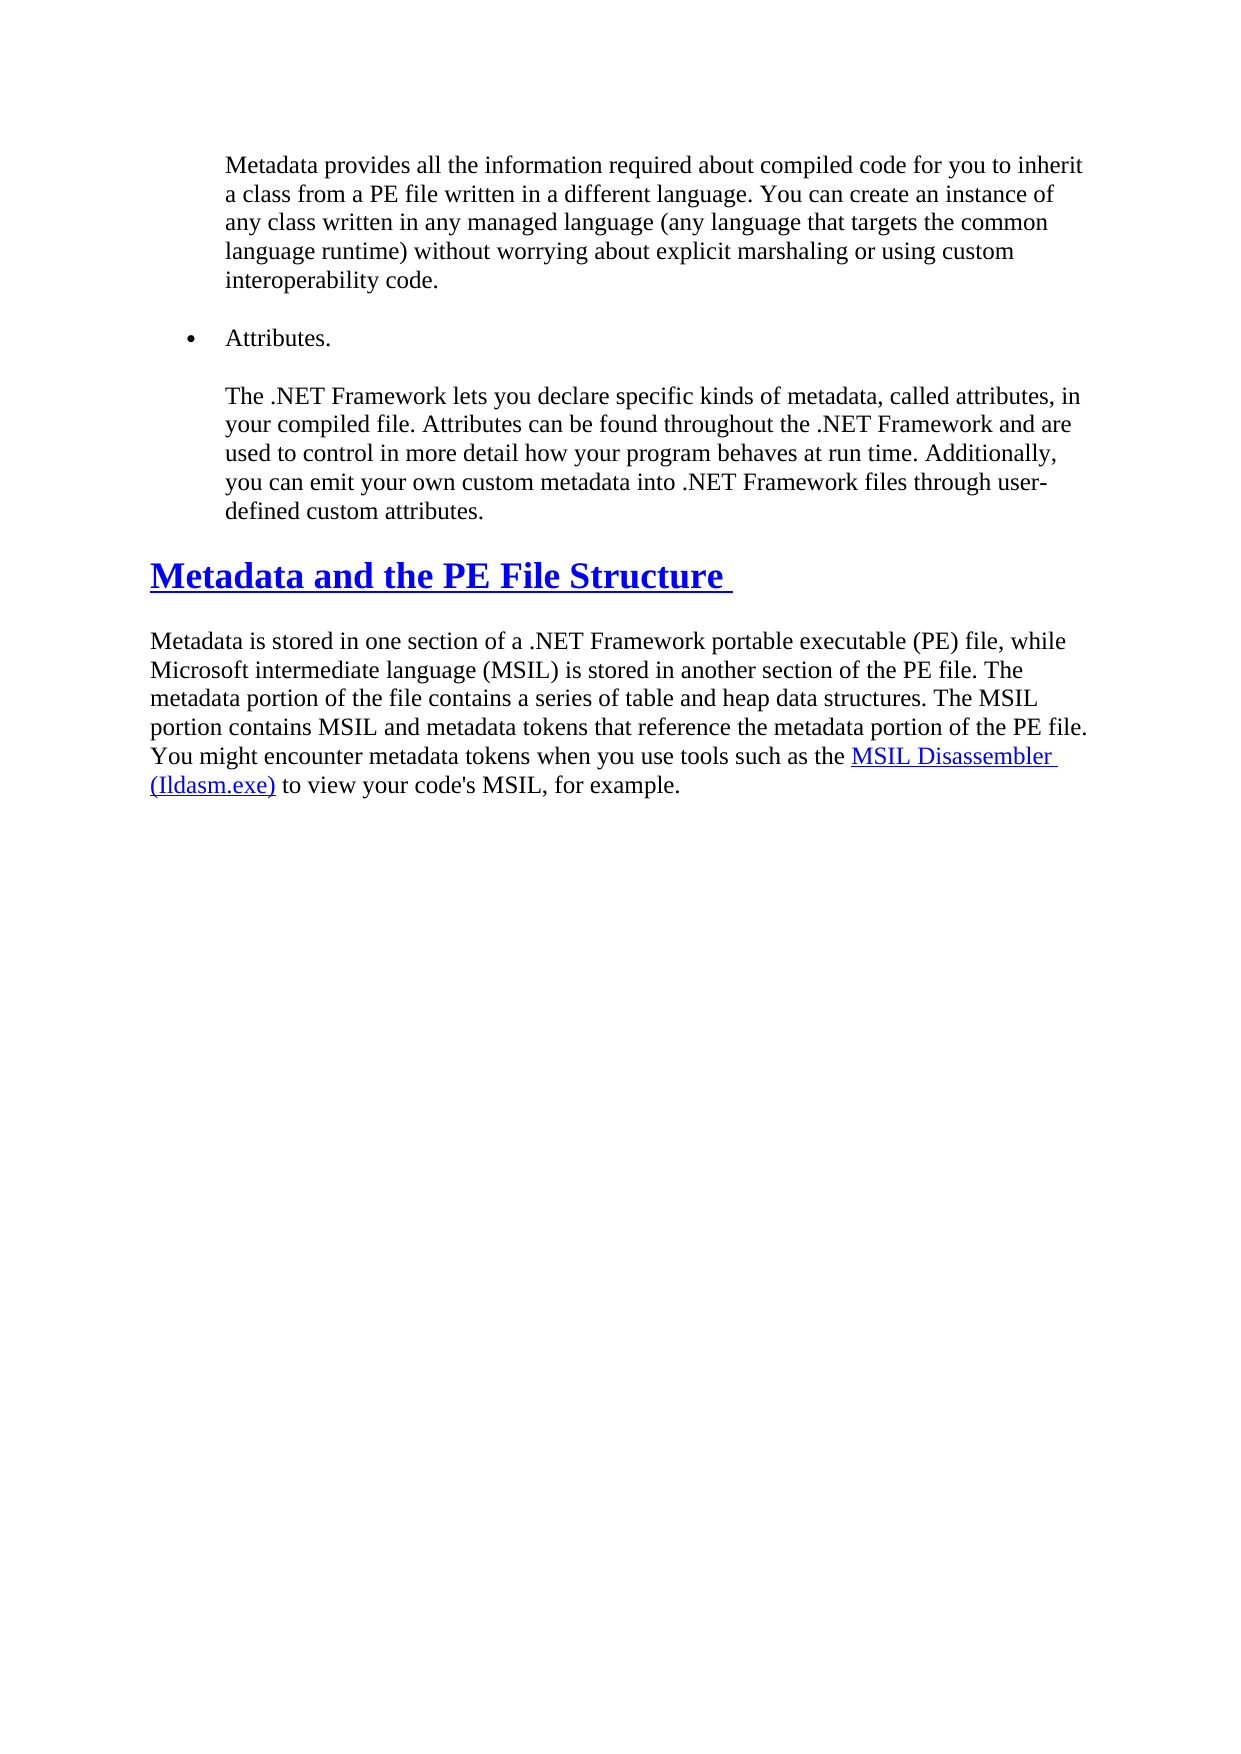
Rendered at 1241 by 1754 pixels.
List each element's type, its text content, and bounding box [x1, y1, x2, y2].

text The .NET Framework lets you declare specific kinds of metadata, called attributes, in your compiled file. Attributes can be found throughout the .NET Framework and are used to control in more detail how your program behaves at run time. Additionally, you can emit your own custom metadata into .NET Framework files through user-defined custom attributes. [225, 381, 1090, 524]
list Attributes. [187, 323, 1090, 352]
text Metadata and the PE File Structure [150, 554, 1090, 597]
text Metadata provides all the information required about compiled code for you to inherit a class from a PE file written in a different language. You can create an instance of any class written in any managed language (any language that targets the common language runtime) without worrying about explicit marshaling or using custom interoperability code. [225, 150, 1090, 294]
text Metadata is stored in one section of a .NET Framework portable executable (PE) file, while Microsoft intermediate language (MSIL) is stored in another section of the PE file. The metadata portion of the file contains a series of table and heap data structures. The MSIL portion contains MSIL and metadata tokens that reference the metadata portion of the PE file. You might encounter metadata tokens when you use tools such as the MSIL Disassembler (Ildasm.exe) to view your code's MSIL, for example. [150, 626, 1090, 798]
